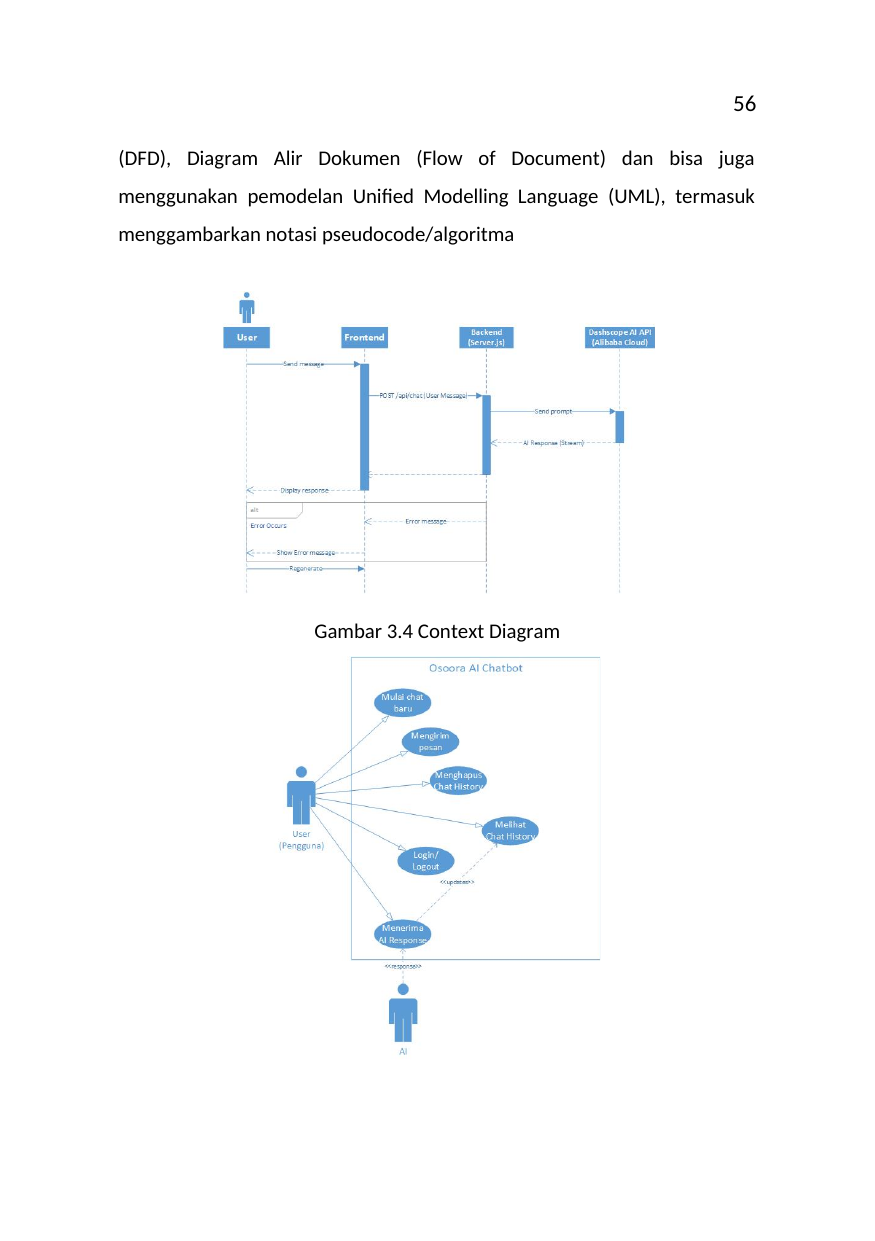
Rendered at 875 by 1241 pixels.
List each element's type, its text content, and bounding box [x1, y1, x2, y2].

picture [222, 291, 655, 594]
picture [273, 656, 601, 1062]
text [118, 145, 756, 247]
